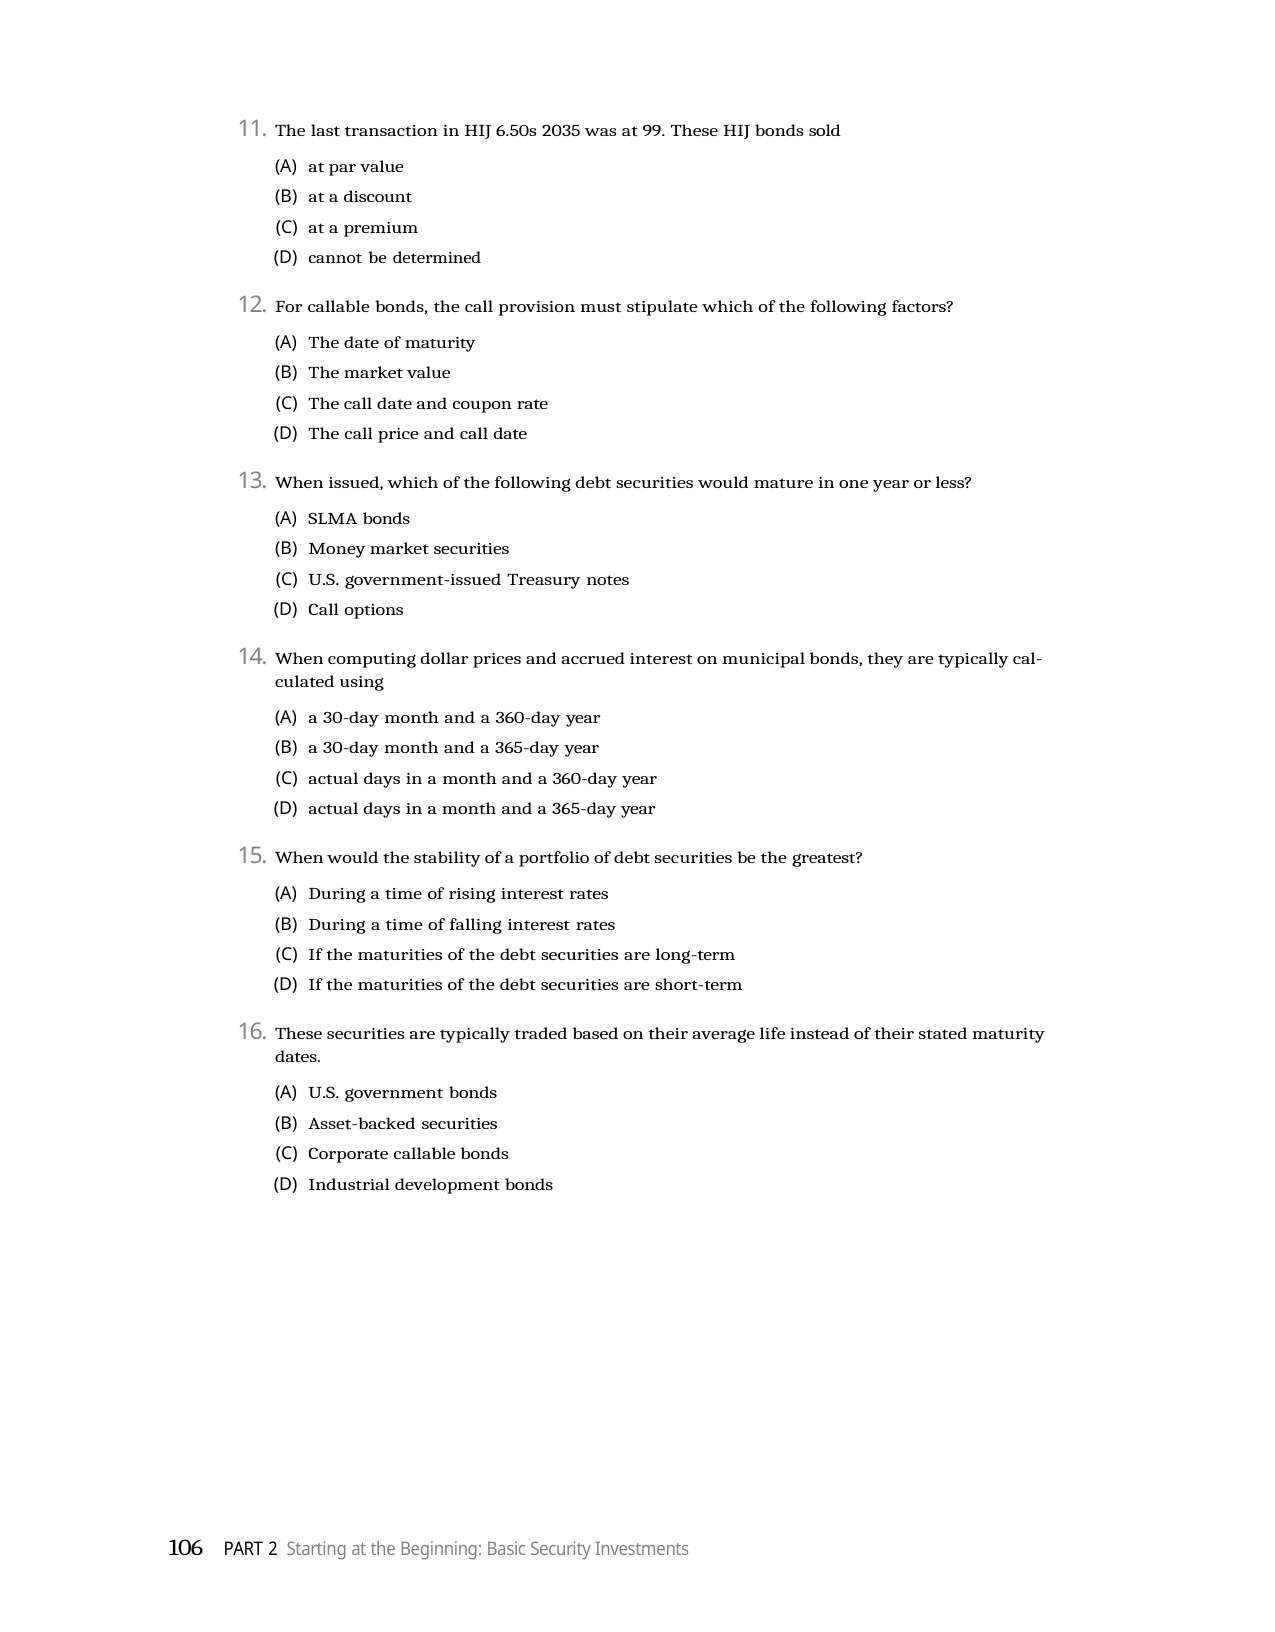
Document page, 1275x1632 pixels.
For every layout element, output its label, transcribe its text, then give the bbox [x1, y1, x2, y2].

list actual days in a month and a 360-day year [276, 765, 1125, 789]
list These securities are typically traded based on their average life instead of their stated maturity dates. [237, 1015, 1091, 1067]
list actual days in a month and a 365-day year [274, 796, 1125, 820]
list The call date and coupon rate [276, 390, 1125, 414]
list Call options [274, 597, 1125, 621]
list Industrial development bonds [274, 1171, 1125, 1195]
list When issued, which of the following debt securities would mature in one year or less? [237, 464, 1125, 495]
list Asset-backed securities [275, 1110, 1125, 1134]
list The market value [275, 360, 1125, 384]
list During a time of falling interest rates [275, 911, 1125, 935]
list During a time of rising interest rates [275, 880, 1125, 904]
list Corporate callable bonds [276, 1141, 1125, 1165]
list For callable bonds, the call provision must stipulate which of the following factors? [237, 288, 1125, 319]
list The date of maturity [275, 329, 1125, 353]
list If the maturities of the debt securities are short-term [274, 972, 1125, 996]
list at a premium [276, 214, 1125, 238]
list When computing dollar prices and accrued interest on municipal bonds, they are typically cal- culated using [237, 640, 1089, 691]
list When would the stability of a portfolio of debt securities be the greatest? [237, 839, 1125, 871]
list at par value [275, 153, 1125, 177]
list U.S. government-issued Treasury notes [276, 566, 1125, 590]
list Money market securities [275, 536, 1125, 560]
list cannot be determined [274, 245, 1125, 269]
list U.S. government bonds [275, 1080, 1125, 1104]
list The call price and call date [274, 421, 1125, 445]
list The last transaction in HIJ 6.50s 2035 was at 99. These HIJ bonds sold [237, 112, 1125, 143]
list at a discount [275, 184, 1125, 208]
list SLMA bonds [275, 505, 1125, 529]
list If the maturities of the debt securities are long-term [276, 941, 1125, 966]
list a 30-day month and a 360-day year [275, 704, 1125, 729]
list a 30-day month and a 365-day year [275, 735, 1125, 759]
